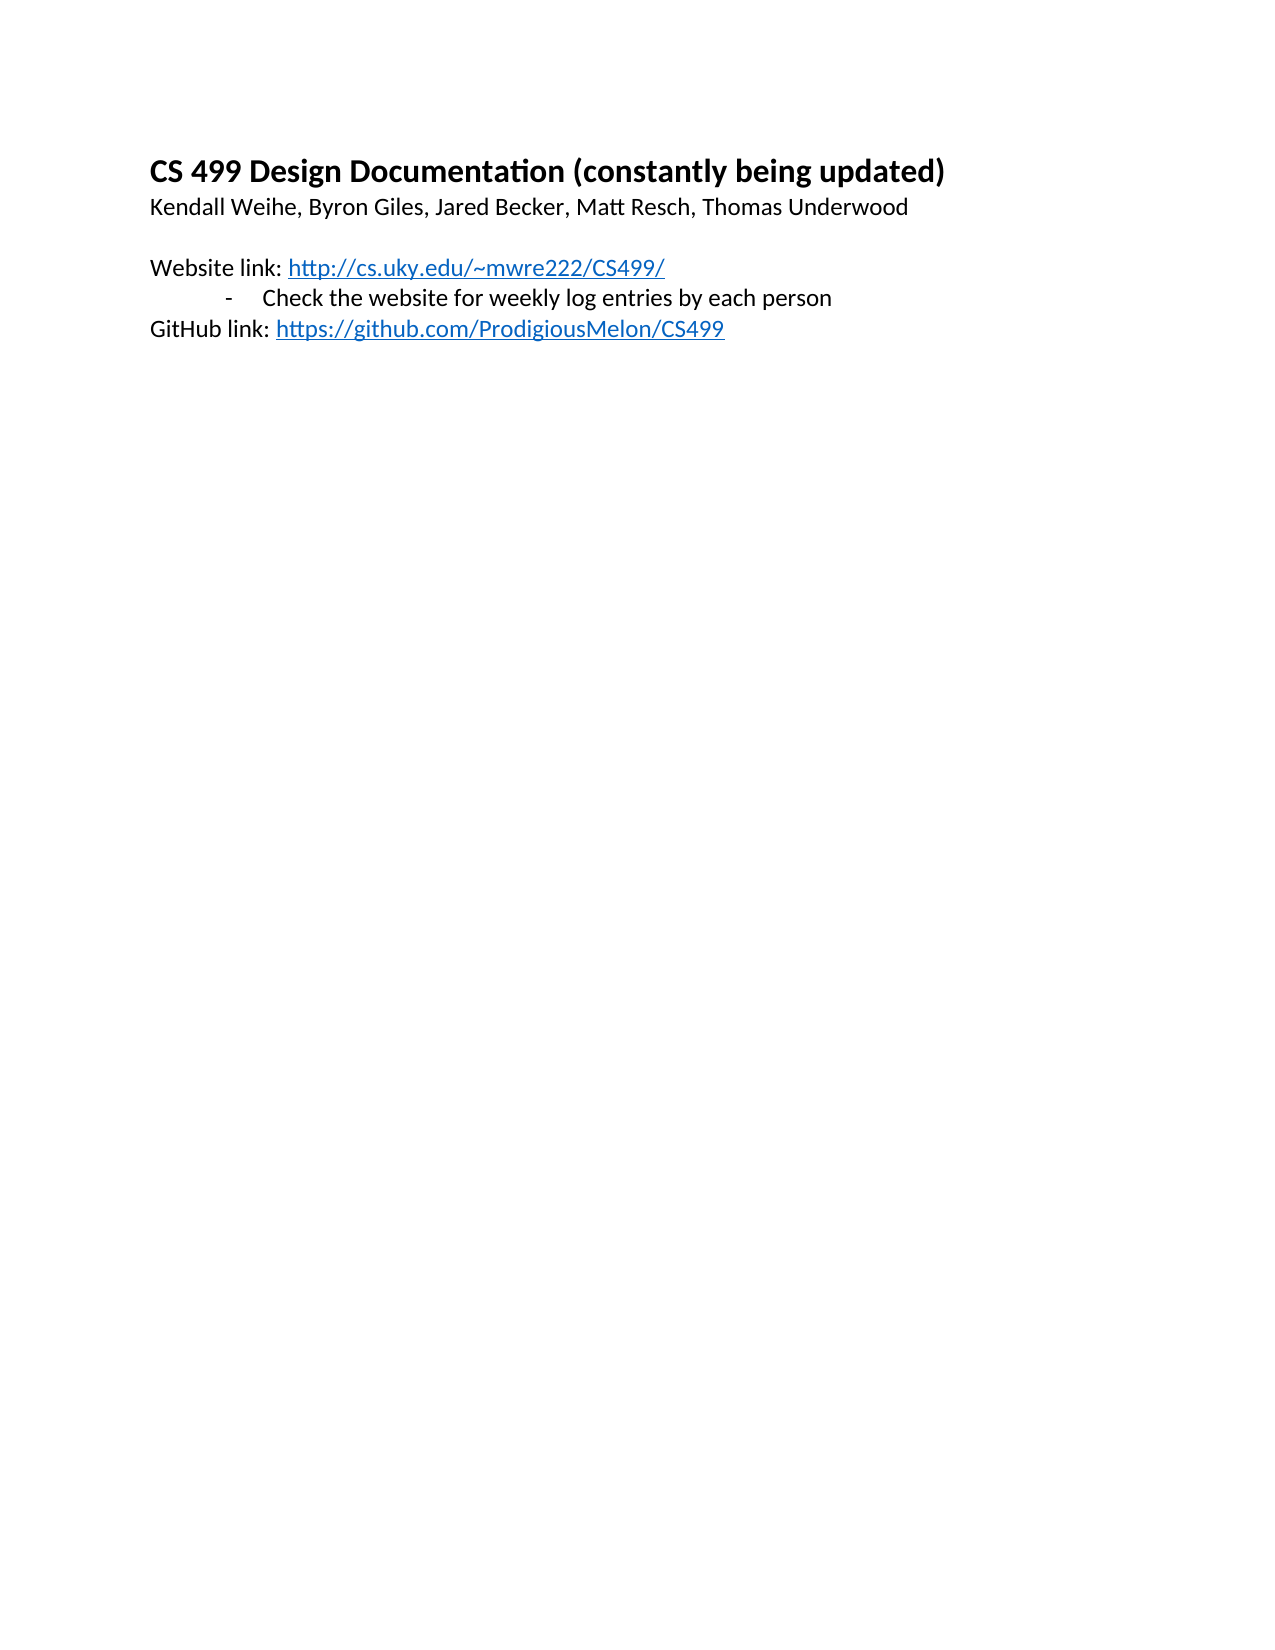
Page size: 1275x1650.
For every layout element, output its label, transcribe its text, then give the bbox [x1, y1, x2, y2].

text GitHub link: https://github.com/ProdigiousMelon/CS499 [150, 313, 1125, 343]
text CS 499 Design Documentation (constantly being updated) [150, 150, 1125, 191]
list Check the website for weekly log entries by each person [225, 282, 1125, 313]
text Kendall Weihe, Byron Giles, Jared Becker, Matt Resch, Thomas Underwood [150, 191, 1125, 221]
text Website link: http://cs.uky.edu/~mwre222/CS499/ [150, 252, 1125, 282]
